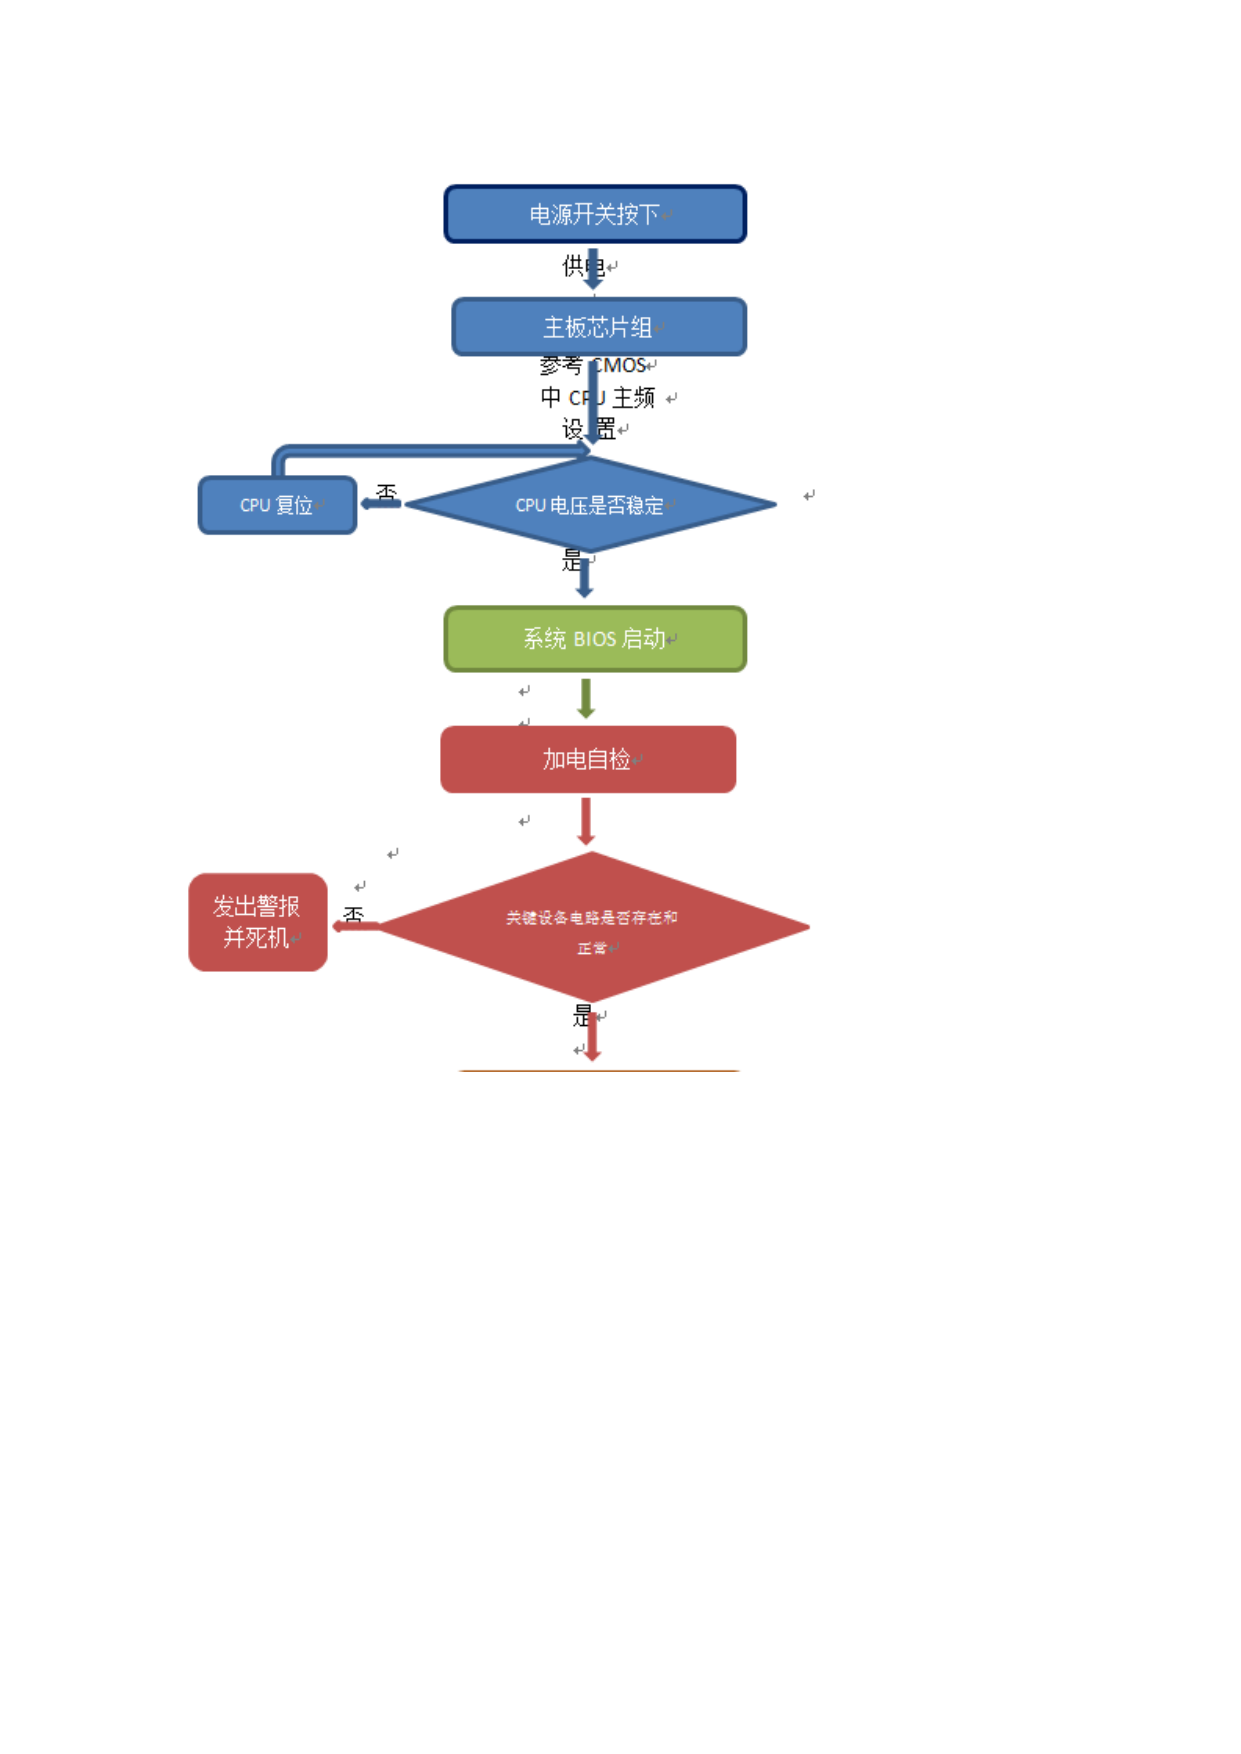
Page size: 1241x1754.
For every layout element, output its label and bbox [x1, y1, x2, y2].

picture [187, 162, 937, 1072]
